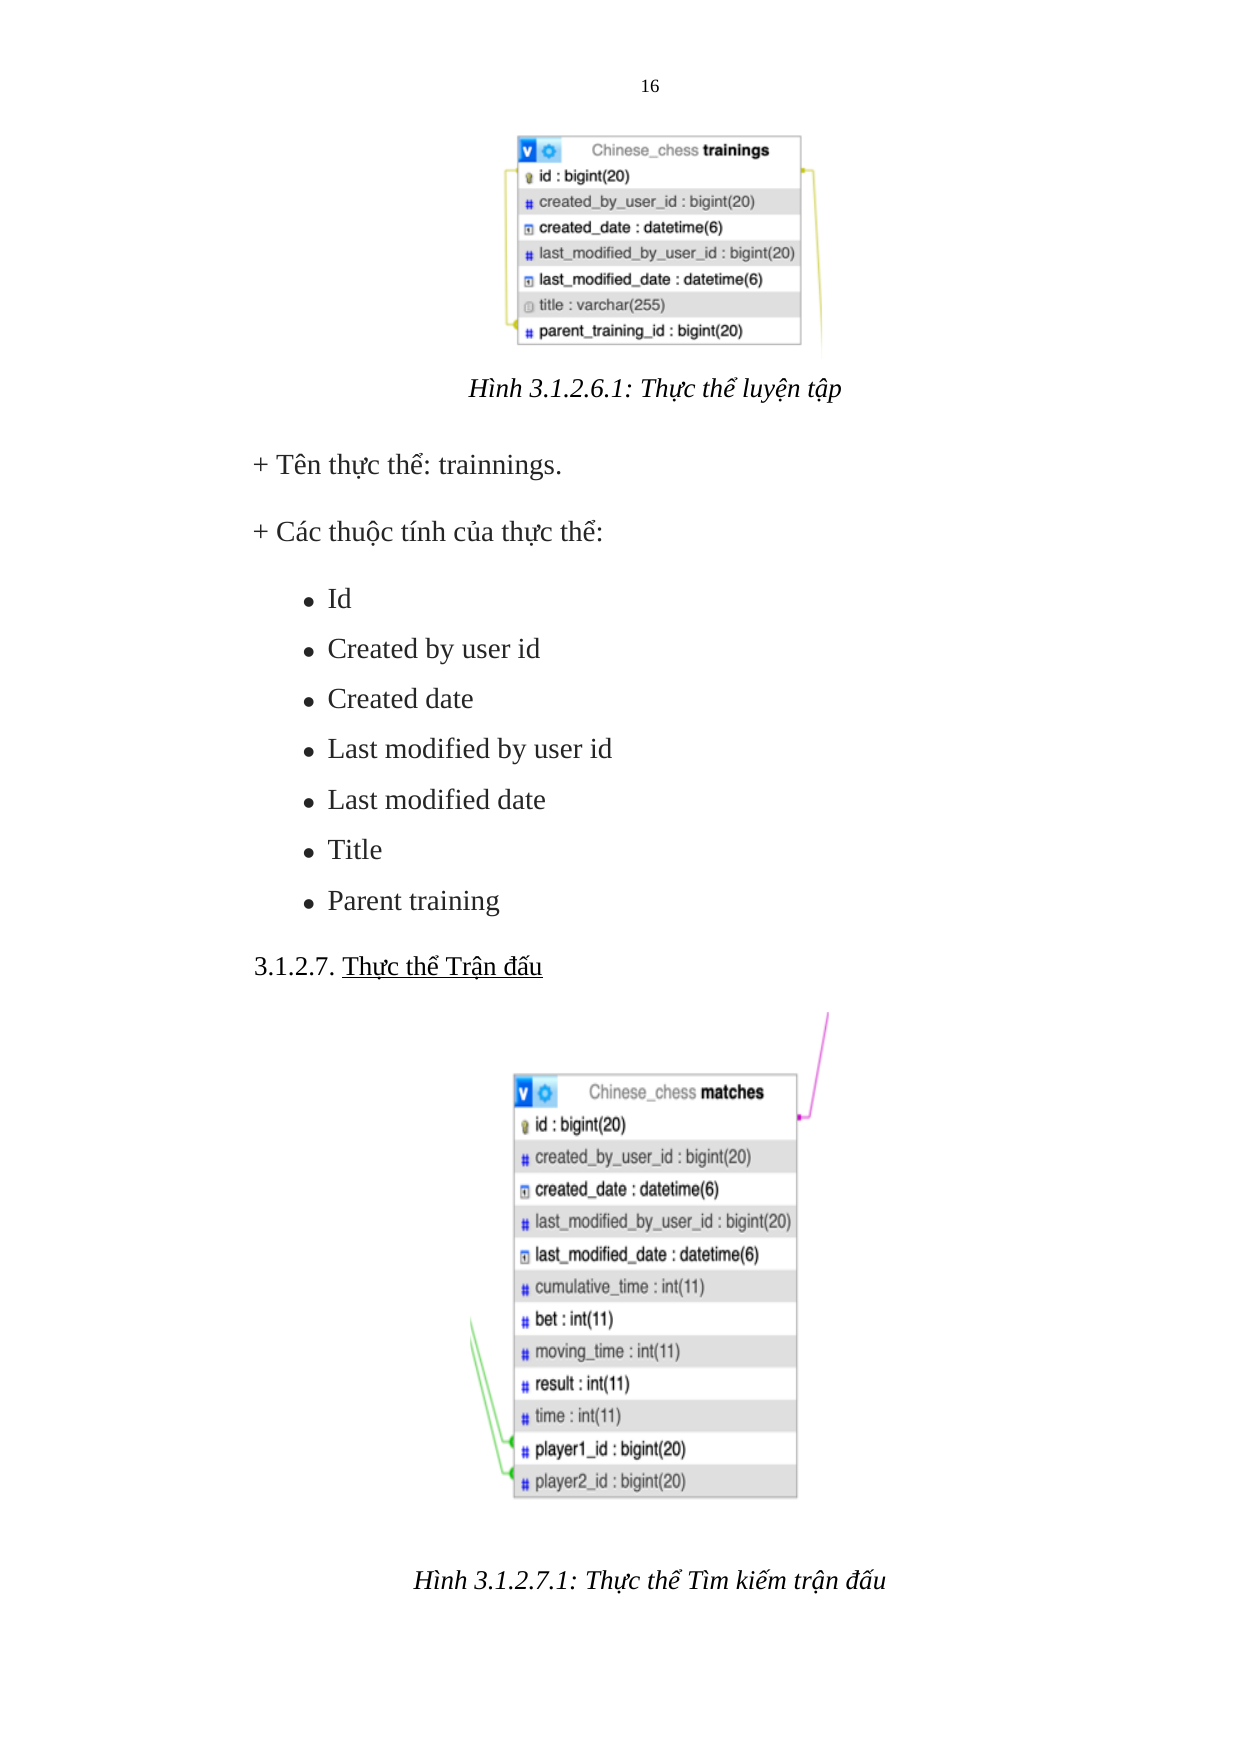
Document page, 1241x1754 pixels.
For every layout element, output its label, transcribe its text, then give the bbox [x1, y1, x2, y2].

text Hình 3.1.2.6.1: Thực thể luyện tập [177, 372, 1122, 404]
list Title [277, 832, 1122, 866]
text + Các thuộc tính của thực thể: [177, 514, 1122, 547]
list Last modified date [277, 782, 1122, 816]
text Hình 3.1.2.7.1: Thực thể Tìm kiếm trận đấu [177, 1564, 1122, 1595]
list Id [277, 581, 1122, 614]
subtitle Thực thể Trận đấu [254, 949, 1122, 981]
picture [477, 118, 823, 359]
list Created date [277, 681, 1122, 715]
list Parent training [277, 883, 1122, 916]
text + Tên thực thể: trainnings. [177, 447, 1122, 480]
picture [470, 1012, 829, 1550]
list Created by user id [277, 631, 1122, 664]
list Last modified by user id [277, 732, 1122, 765]
